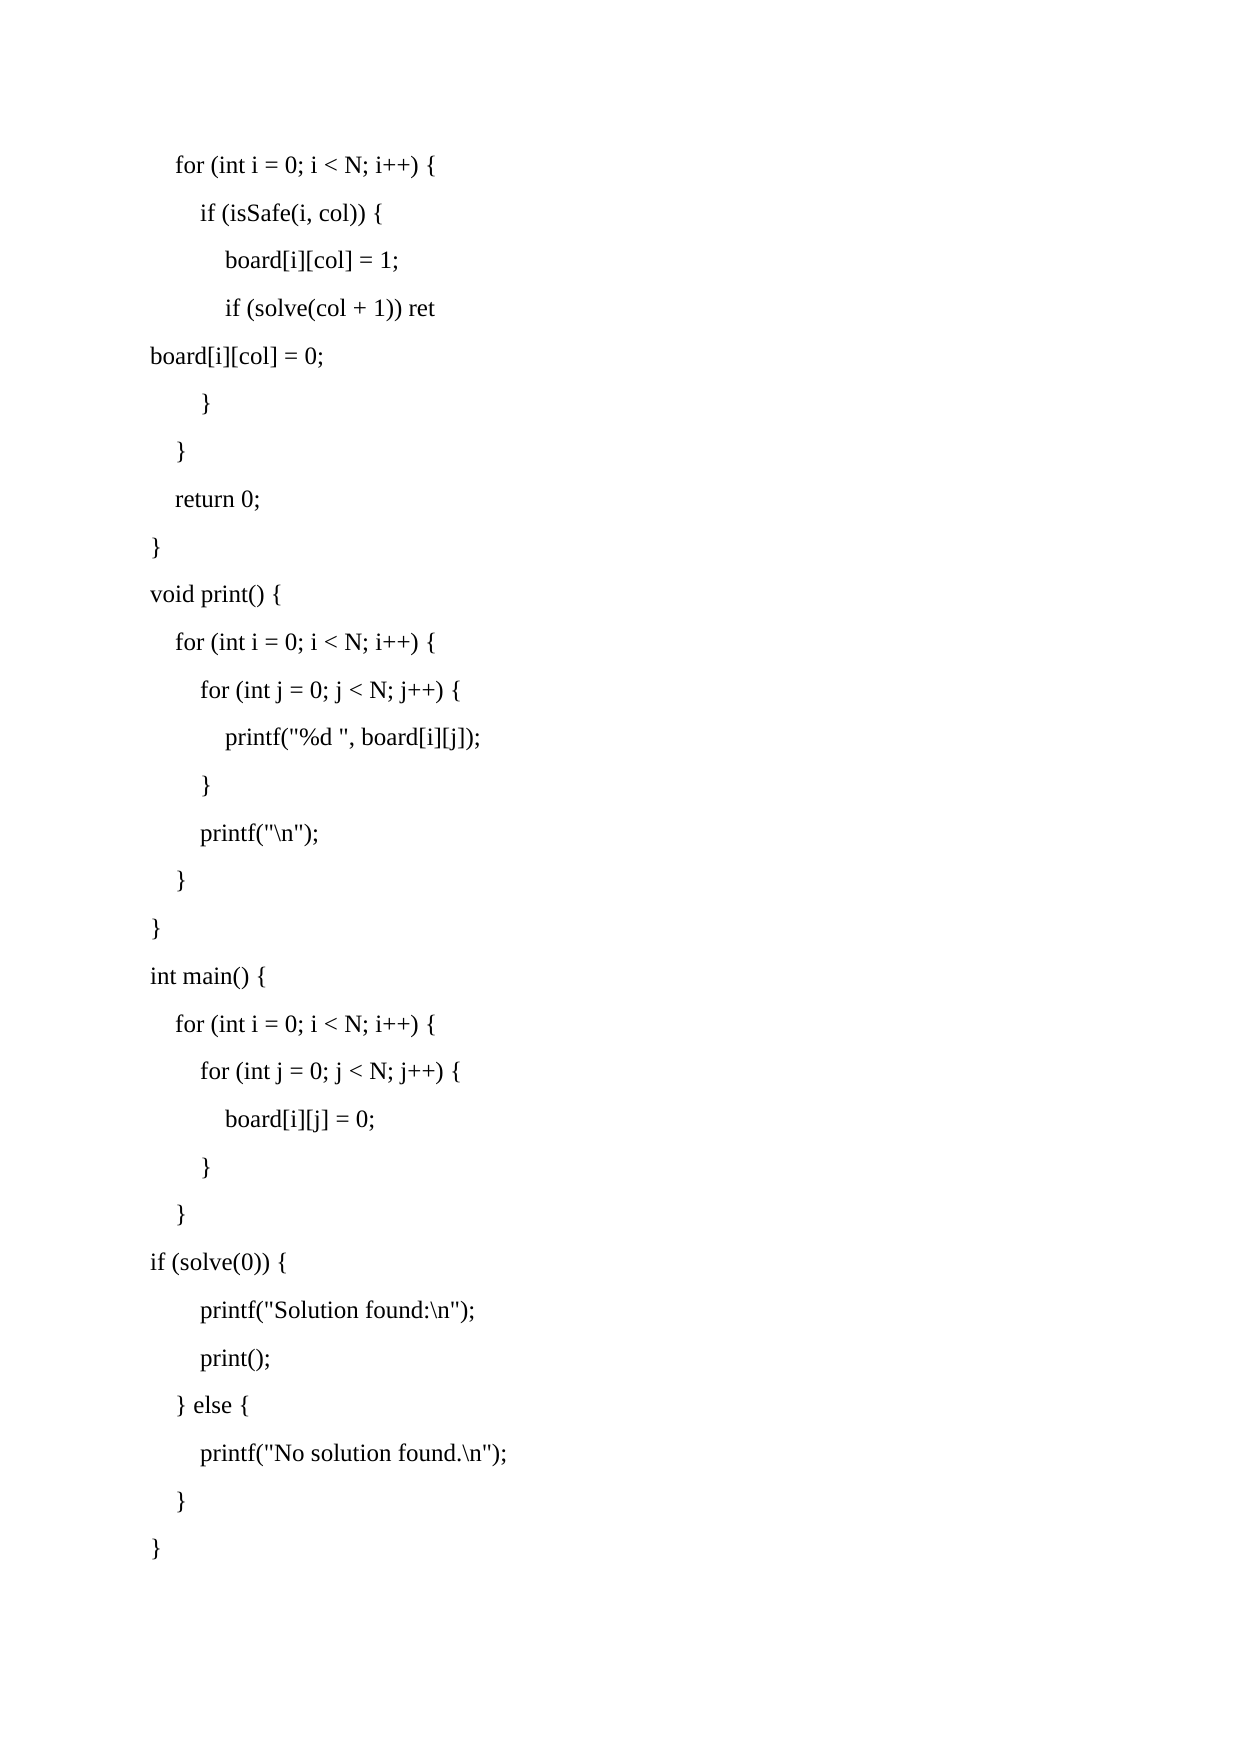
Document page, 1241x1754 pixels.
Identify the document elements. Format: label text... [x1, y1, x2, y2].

text board[i][col] = 1; [150, 245, 1090, 274]
text for (int j = 0; j < N; j++) { [150, 1056, 1090, 1085]
text for (int i = 0; i < N; i++) { [150, 150, 1090, 179]
text } [150, 532, 1090, 560]
text return 0; [150, 484, 1090, 513]
text } [150, 1486, 1090, 1514]
text board[i][col] = 0; [150, 341, 1090, 369]
text } else { [150, 1390, 1090, 1419]
text int main() { [150, 961, 1090, 990]
text } [150, 388, 1090, 417]
text } [150, 1152, 1090, 1181]
text printf("No solution found.\n"); [150, 1438, 1090, 1467]
text for (int j = 0; j < N; j++) { [150, 675, 1090, 703]
text board[i][j] = 0; [150, 1104, 1090, 1133]
text } [150, 1533, 1090, 1562]
text void print() { [150, 579, 1090, 608]
text } [150, 436, 1090, 465]
text } [150, 770, 1090, 799]
text } [150, 866, 1090, 894]
text if (solve(col + 1)) ret [150, 293, 1090, 322]
text } [150, 1199, 1090, 1228]
text printf("Solution found:\n"); [150, 1295, 1090, 1324]
text printf("%d ", board[i][j]); [150, 722, 1090, 751]
text printf("\n"); [150, 818, 1090, 847]
text for (int i = 0; i < N; i++) { [150, 627, 1090, 656]
text } [150, 913, 1090, 942]
text if (isSafe(i, col)) { [150, 198, 1090, 226]
text print(); [150, 1343, 1090, 1371]
text for (int i = 0; i < N; i++) { [150, 1009, 1090, 1037]
text if (solve(0)) { [150, 1247, 1090, 1276]
